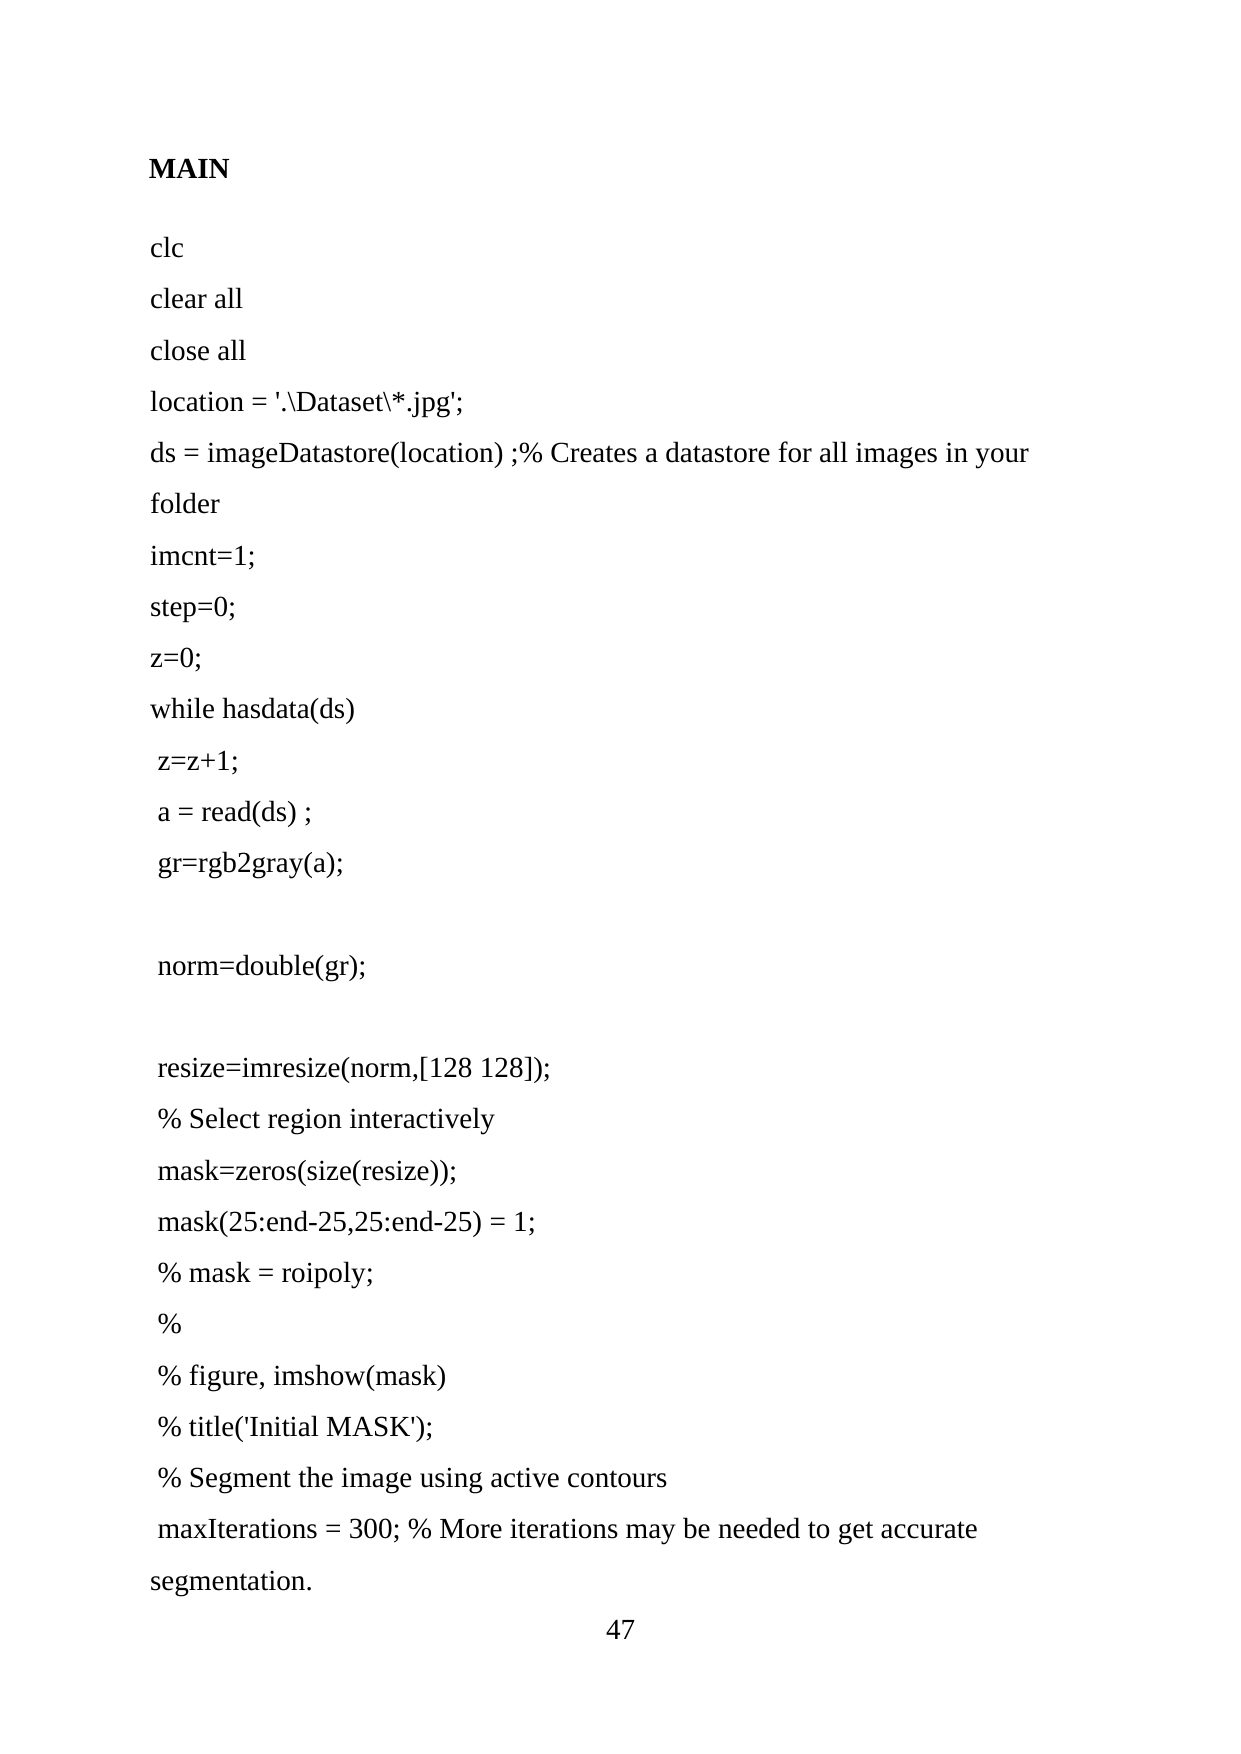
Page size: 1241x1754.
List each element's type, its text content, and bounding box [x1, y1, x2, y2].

text a = read(ds) ; [150, 794, 1091, 827]
text % Segment the image using active contours [150, 1460, 1091, 1494]
text close all [150, 333, 1091, 366]
text norm=double(gr); [150, 948, 1091, 981]
text resize=imresize(norm,[128 128]); [150, 1050, 1091, 1084]
text clc [150, 230, 1091, 264]
subtitle MAIN [148, 151, 1091, 185]
text while hasdata(ds) [150, 691, 1091, 725]
text % Select region interactively [150, 1101, 1091, 1135]
text % figure, imshow(mask) [150, 1358, 1091, 1391]
text % [150, 1306, 1091, 1340]
text z=z+1; [150, 743, 1091, 776]
text imcnt=1; [150, 538, 1091, 571]
text mask(25:end-25,25:end-25) = 1; [150, 1204, 1091, 1237]
text gr=rgb2gray(a); [150, 845, 1091, 879]
text % title('Initial MASK'); [150, 1409, 1091, 1442]
text maxIterations = 300; % More iterations may be needed to get accurate [150, 1511, 1091, 1545]
text segmentation. [150, 1563, 1091, 1596]
text mask=zeros(size(resize)); [150, 1153, 1091, 1186]
text z=0; [150, 640, 1091, 674]
text % mask = roipoly; [150, 1255, 1091, 1289]
text step=0; [150, 589, 1091, 622]
text ds = imageDatastore(location) ;% Creates a datastore for all images in your [150, 435, 1091, 469]
text folder [150, 486, 1091, 520]
text clear all [150, 281, 1091, 315]
text location = '.\Dataset\*.jpg'; [150, 384, 1091, 417]
